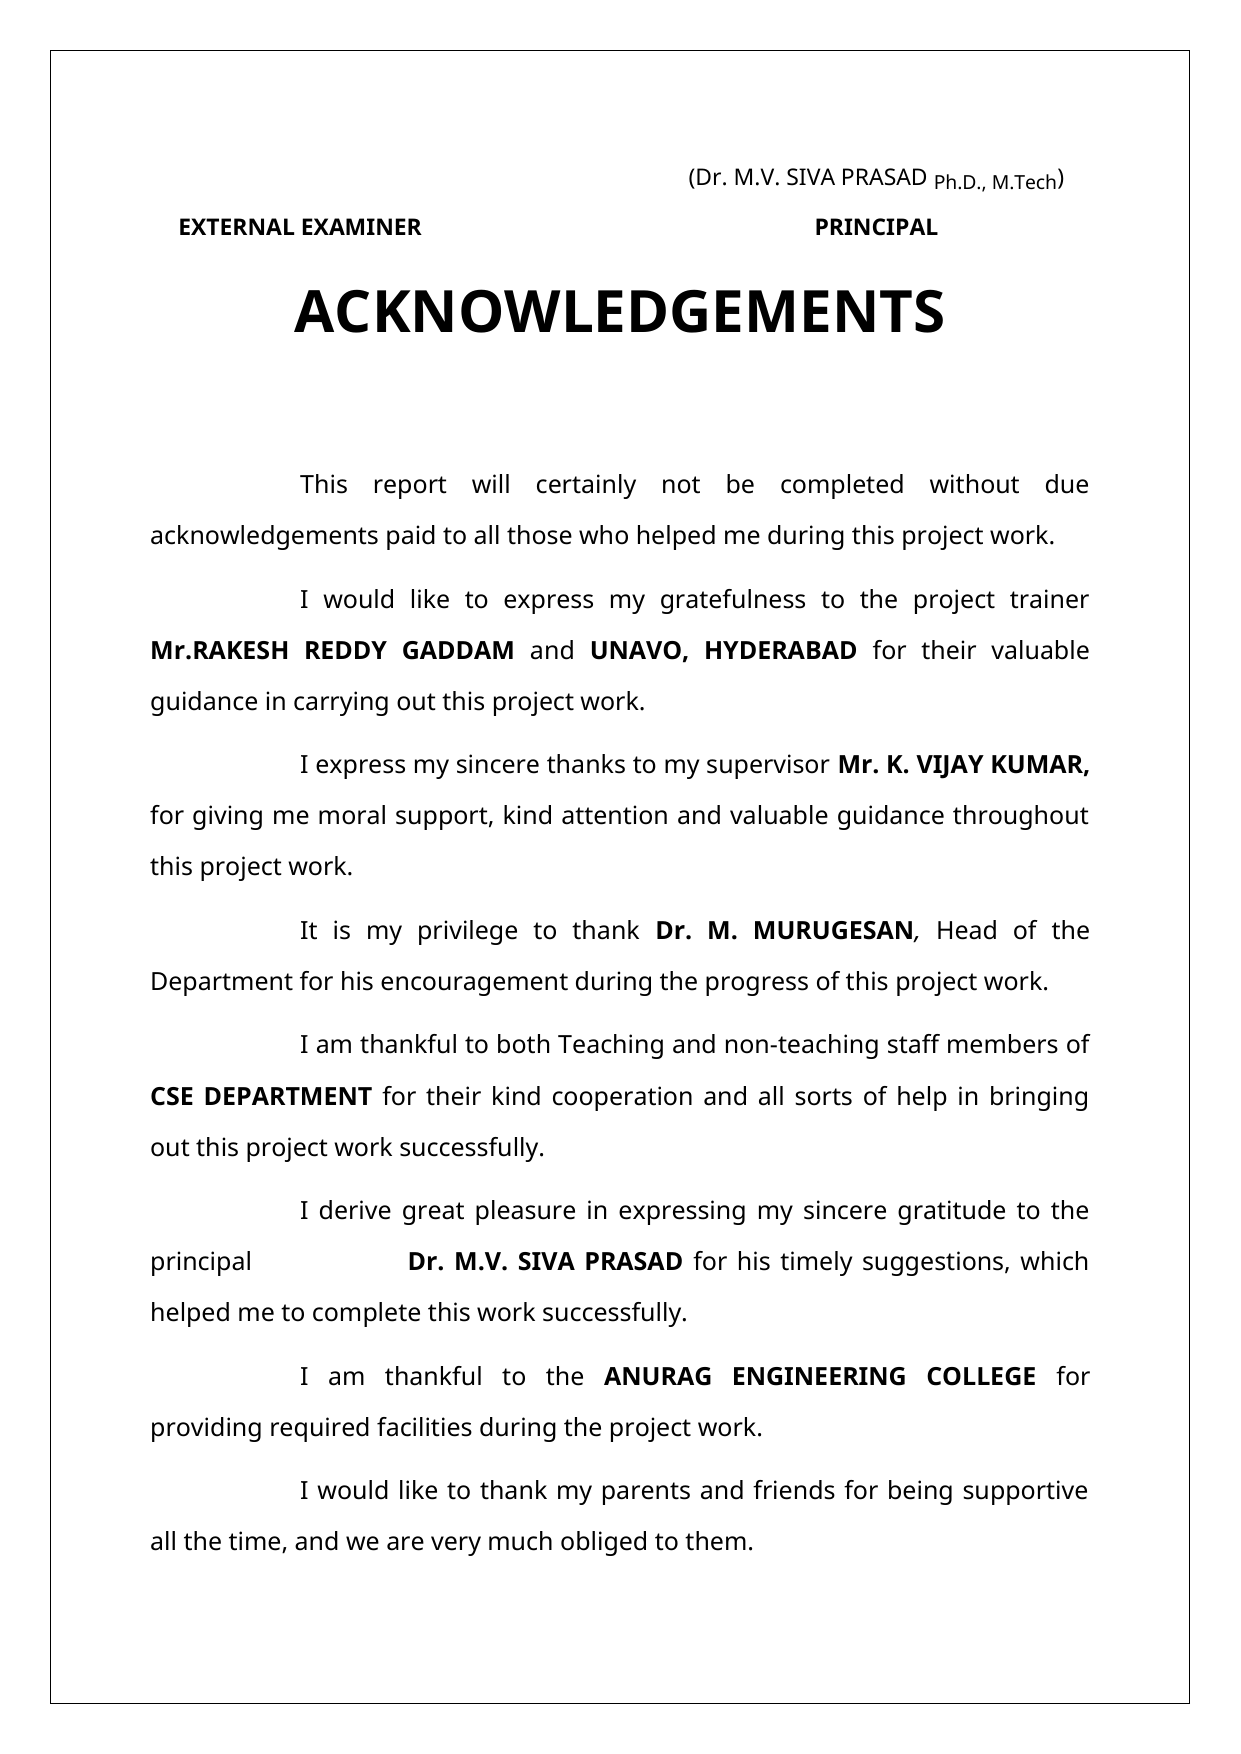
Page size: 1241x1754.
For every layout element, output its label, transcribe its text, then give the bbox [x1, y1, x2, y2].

text I am thankful to the ANURAG ENGINEERING COLLEGE for providing required facilities during the project work. [150, 1358, 1090, 1443]
text I express my sincere thanks to my supervisor Mr. K. VIJAY KUMAR, for giving me moral support, kind attention and valuable guidance throughout this project work. [150, 747, 1090, 883]
text (Dr. M.V. SIVA PRASAD Ph.D., M.Tech) EXTERNAL EXAMINER PRINCIPAL [178, 150, 1090, 242]
text It is my privilege to thank Dr. M. MURUGESAN, Head of the Department for his encouragement during the progress of this project work. [150, 913, 1090, 998]
text This report will certainly not be completed without due acknowledgements paid to all those who helped me during this project work. [150, 467, 1090, 552]
text I would like to express my gratefulness to the project trainer Mr.RAKESH REDDY GADDAM and UNAVO, HYDERABAD for their valuable guidance in carrying out this project work. [150, 581, 1090, 717]
text I am thankful to both Teaching and non-teaching staff members of CSE DEPARTMENT for their kind cooperation and all sorts of help in bringing out this project work successfully. [150, 1027, 1090, 1163]
text I would like to thank my parents and friends for being supportive all the time, and we are very much obliged to them. [150, 1473, 1090, 1558]
text ACKNOWLEDGEMENTS [150, 270, 1090, 350]
text I derive great pleasure in expressing my sincere gratitude to the principal Dr. M.V. SIVA PRASAD for his timely suggestions, which helped me to complete this work successfully. [150, 1193, 1090, 1329]
